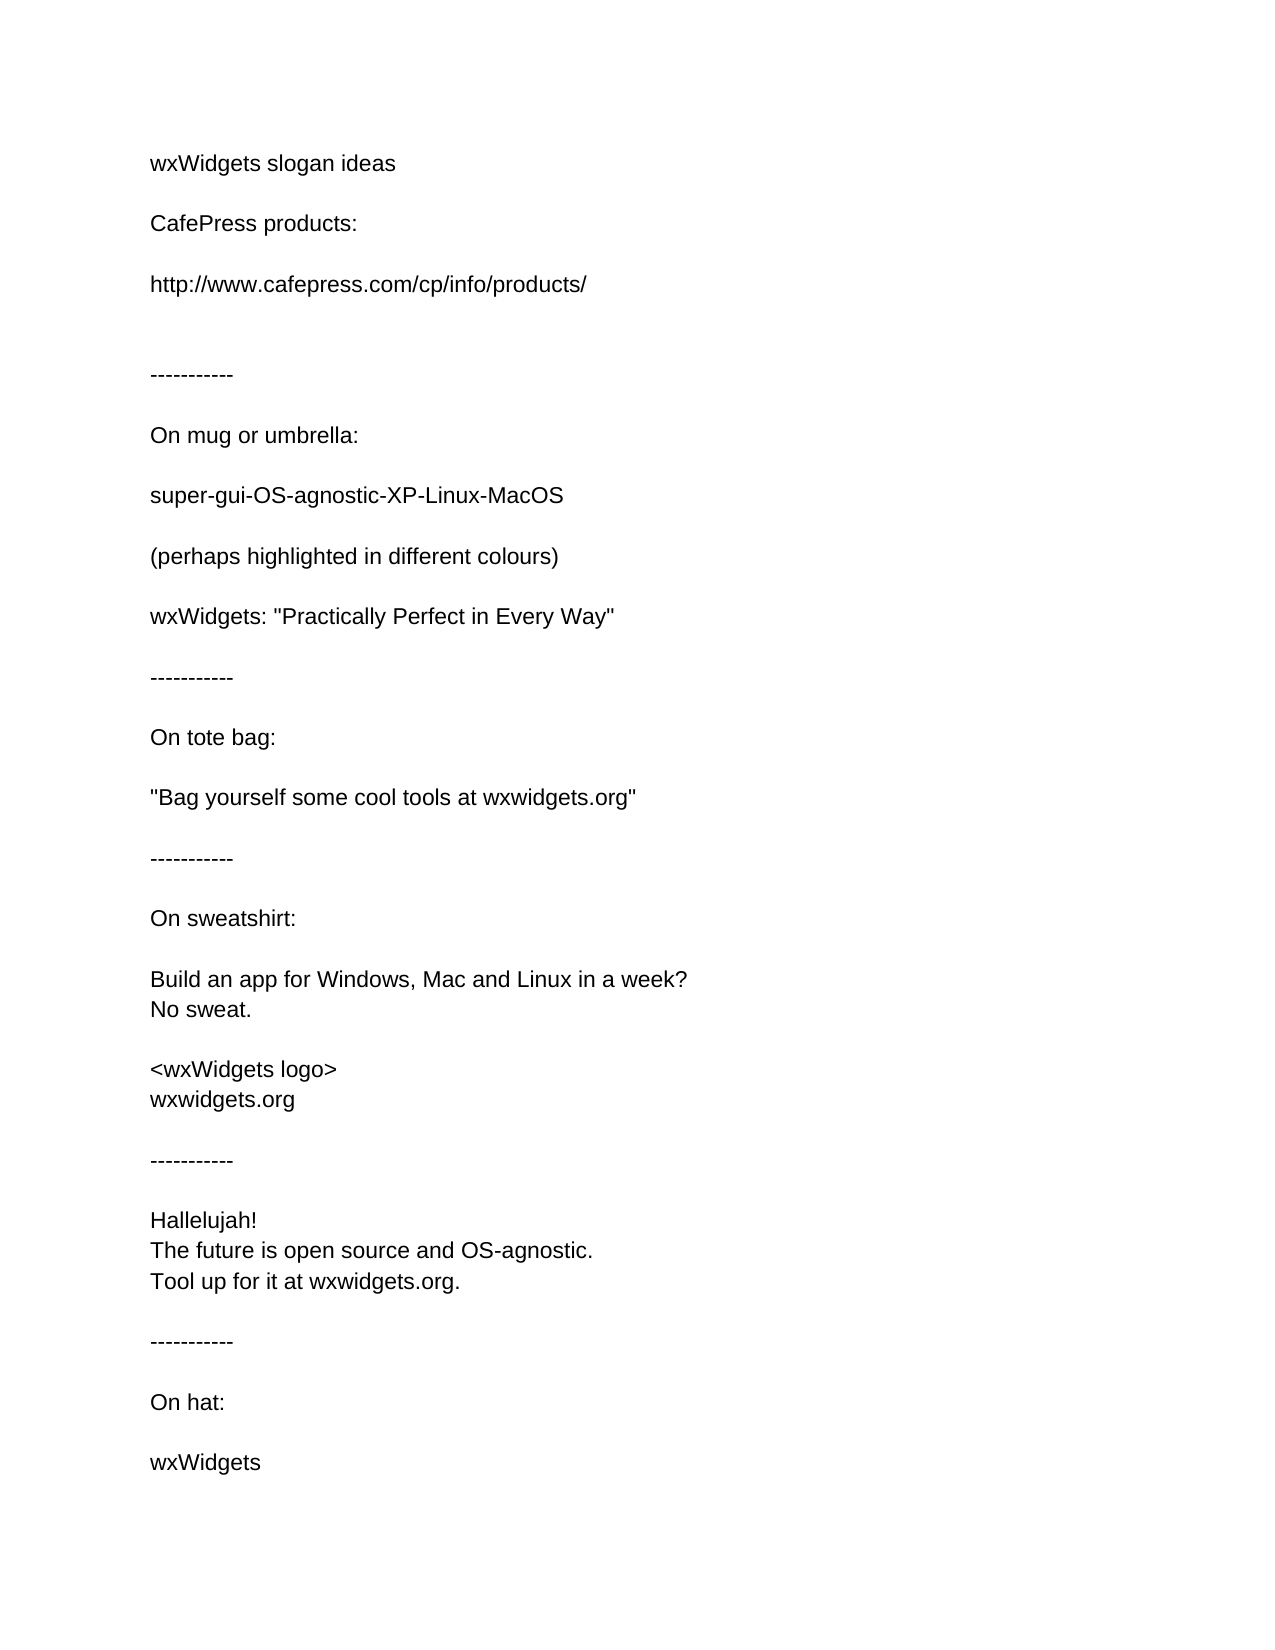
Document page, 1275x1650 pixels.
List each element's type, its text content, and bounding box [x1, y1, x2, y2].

text The future is open source and OS-agnostic. [150, 1237, 1125, 1264]
text Hallelujah! [150, 1207, 1125, 1234]
text ----------- [150, 1328, 1125, 1354]
text wxWidgets: "Practically Perfect in Every Way" [150, 603, 1125, 629]
text Tool up for it at wxwidgets.org. [150, 1268, 1125, 1294]
text ----------- [150, 361, 1125, 388]
text On mug or umbrella: [150, 422, 1125, 448]
text Build an app for Windows, Mac and Linux in a week? [150, 966, 1125, 992]
text wxWidgets slogan ideas [150, 150, 1125, 176]
text CafePress products: [150, 210, 1125, 237]
text On tote bag: [150, 724, 1125, 750]
text wxwidgets.org [150, 1086, 1125, 1113]
text http://www.cafepress.com/cp/info/products/ [150, 271, 1125, 297]
text ----------- [150, 1147, 1125, 1173]
text On sweatshirt: [150, 905, 1125, 932]
text No sweat. [150, 996, 1125, 1022]
text super-gui-OS-agnostic-XP-Linux-MacOS [150, 482, 1125, 509]
text <wxWidgets logo> [150, 1056, 1125, 1083]
text ----------- [150, 845, 1125, 871]
text wxWidgets [150, 1449, 1125, 1475]
text On hat: [150, 1388, 1125, 1415]
text (perhaps highlighted in different colours) [150, 543, 1125, 569]
text ----------- [150, 663, 1125, 690]
text "Bag yourself some cool tools at wxwidgets.org" [150, 784, 1125, 811]
